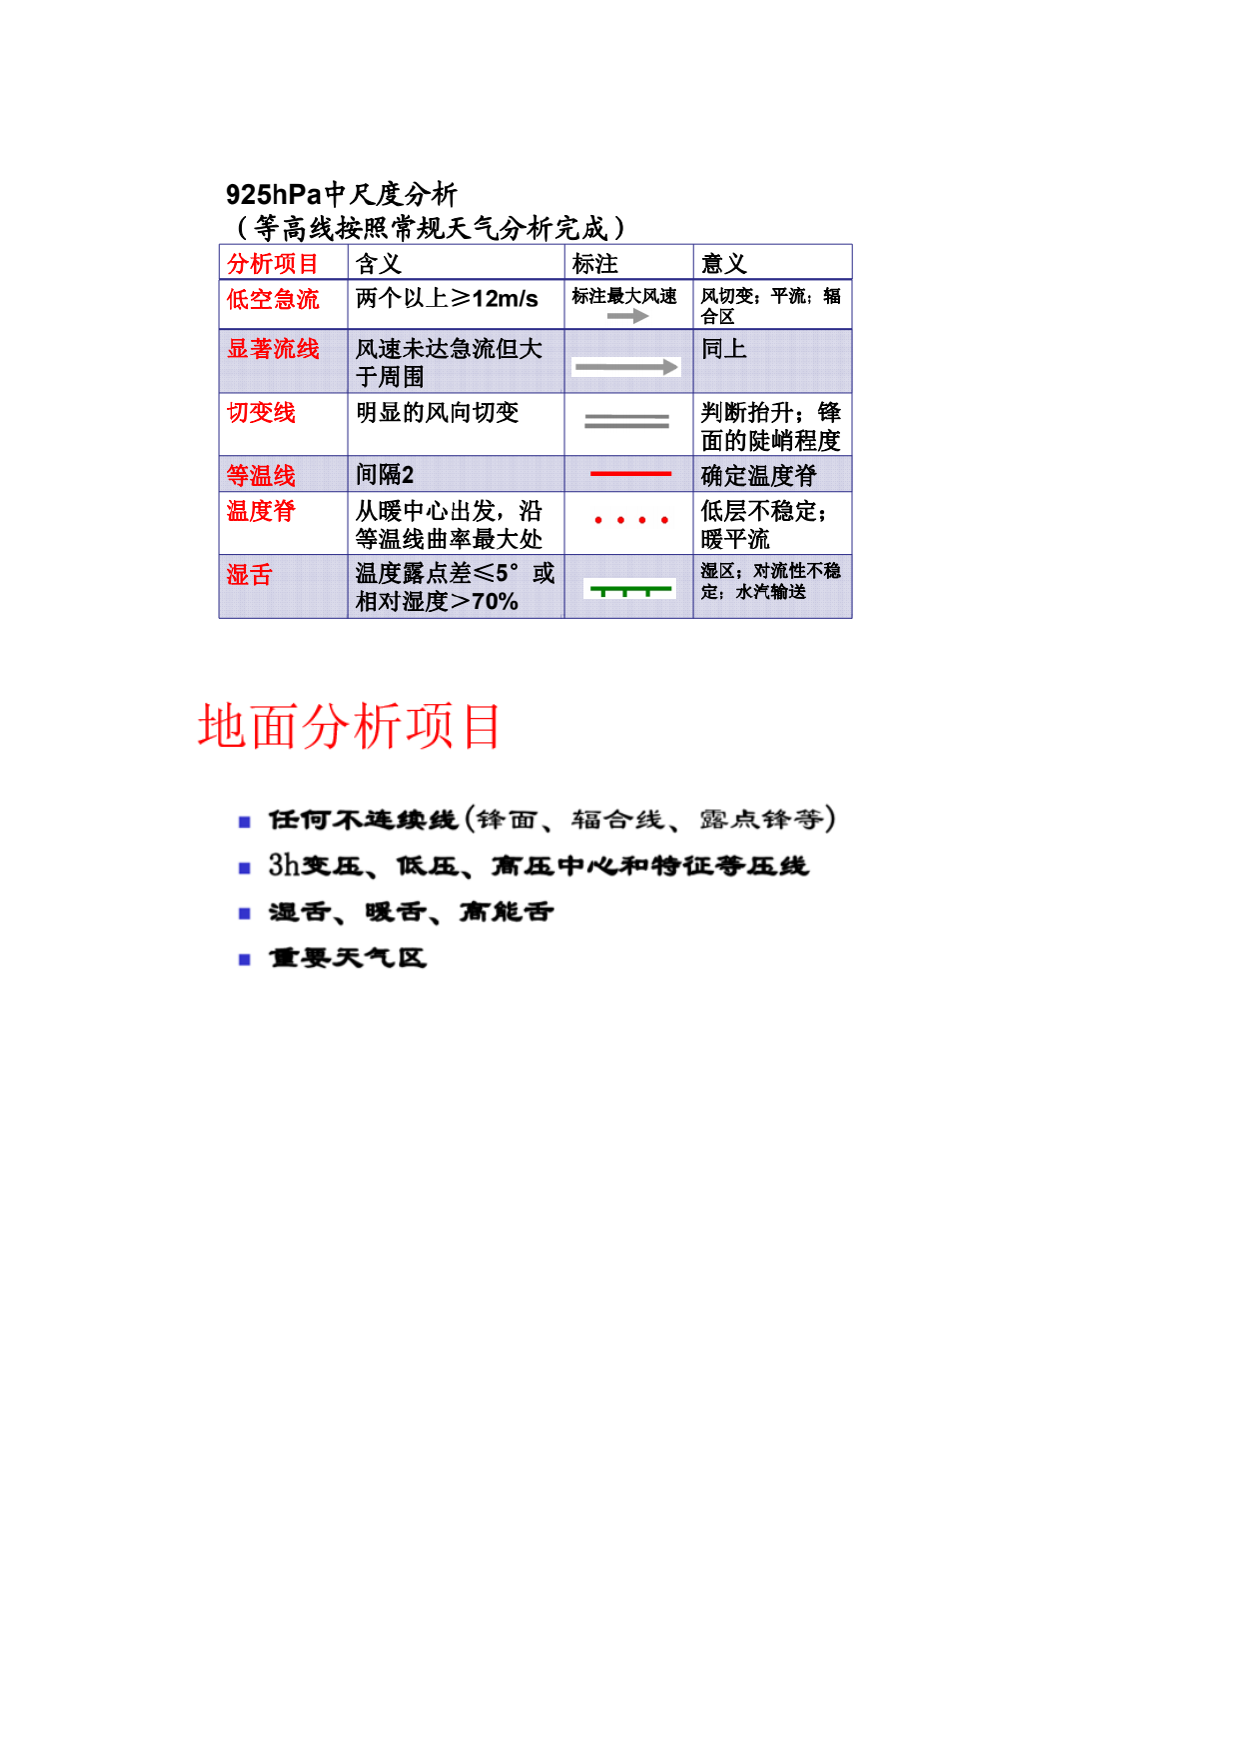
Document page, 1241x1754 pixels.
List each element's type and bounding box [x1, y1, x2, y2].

picture [187, 682, 953, 1018]
picture [187, 162, 899, 645]
